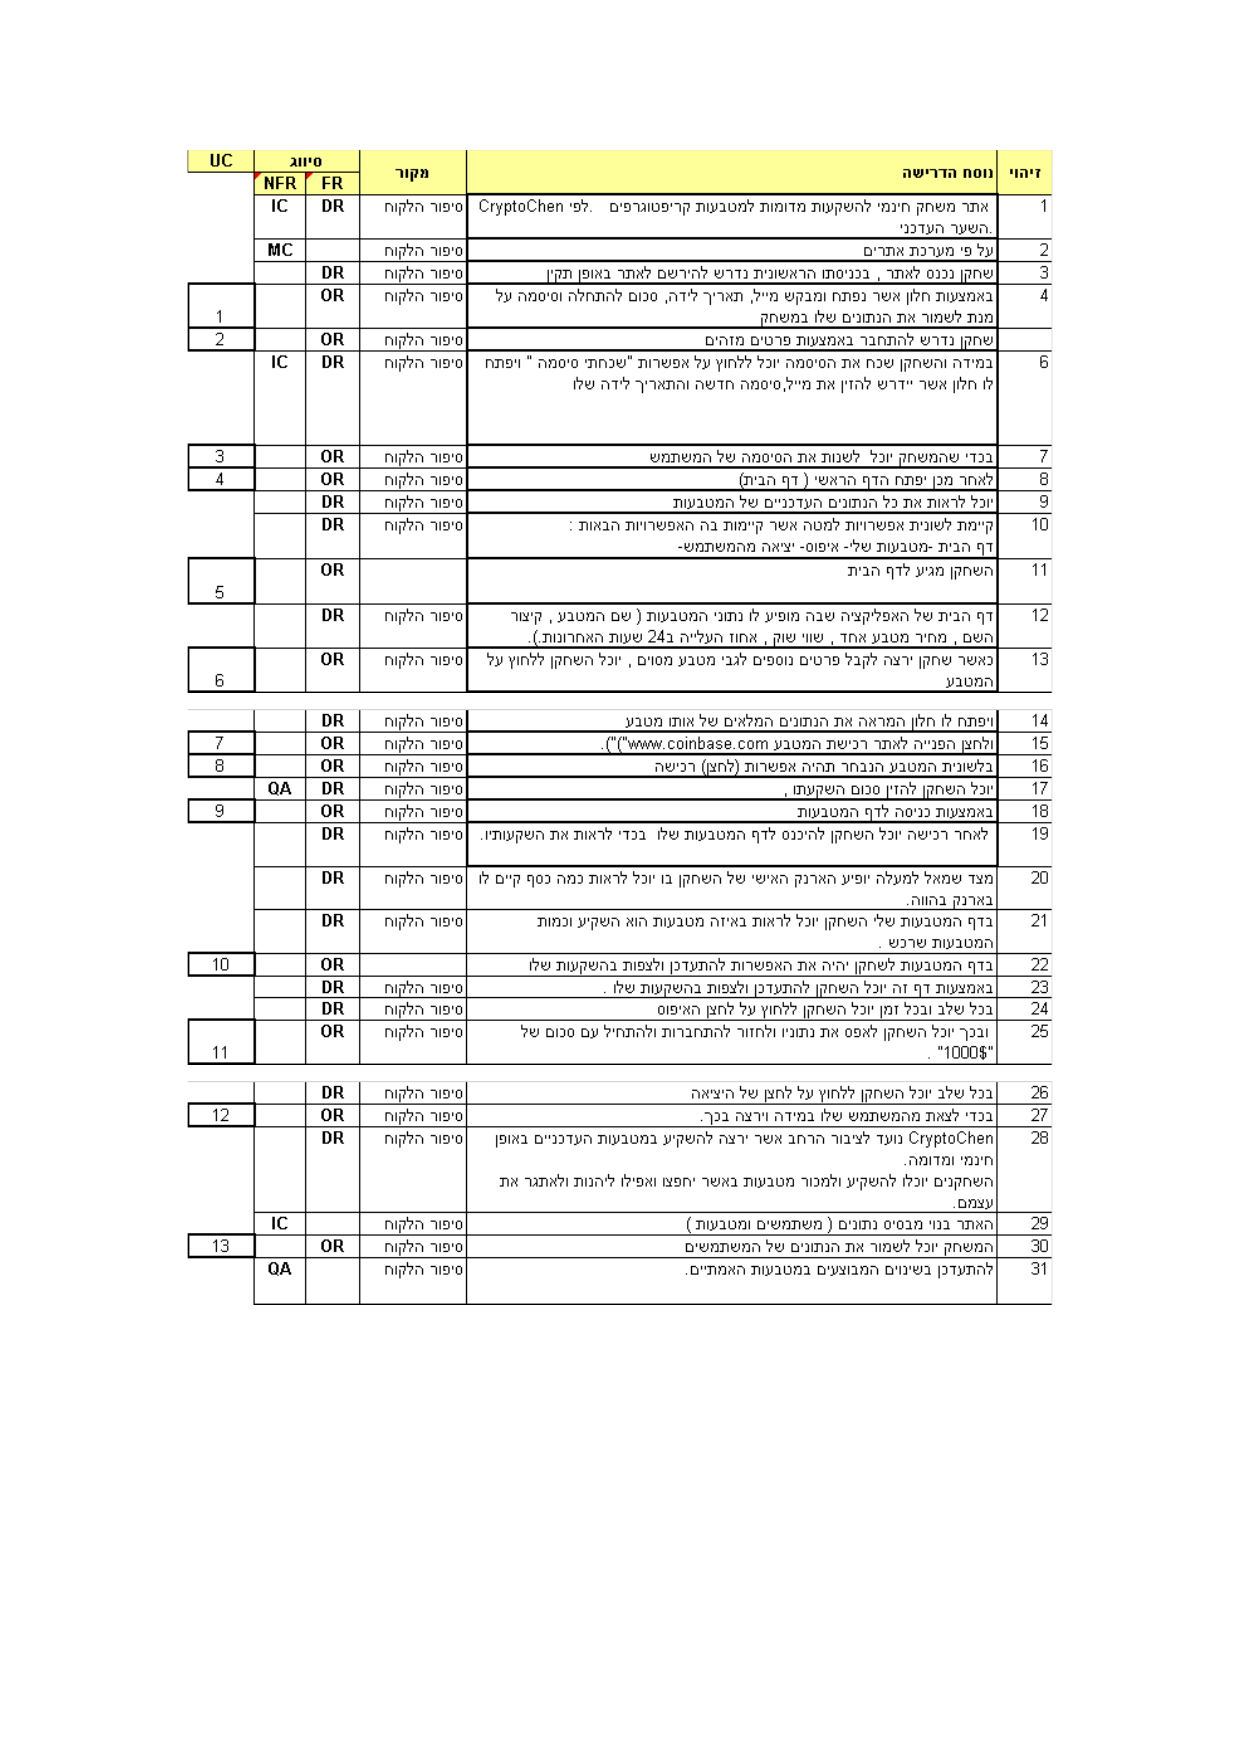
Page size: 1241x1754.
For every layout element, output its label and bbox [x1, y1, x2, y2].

picture [187, 709, 1053, 1065]
picture [187, 150, 1053, 693]
picture [187, 1081, 1053, 1305]
